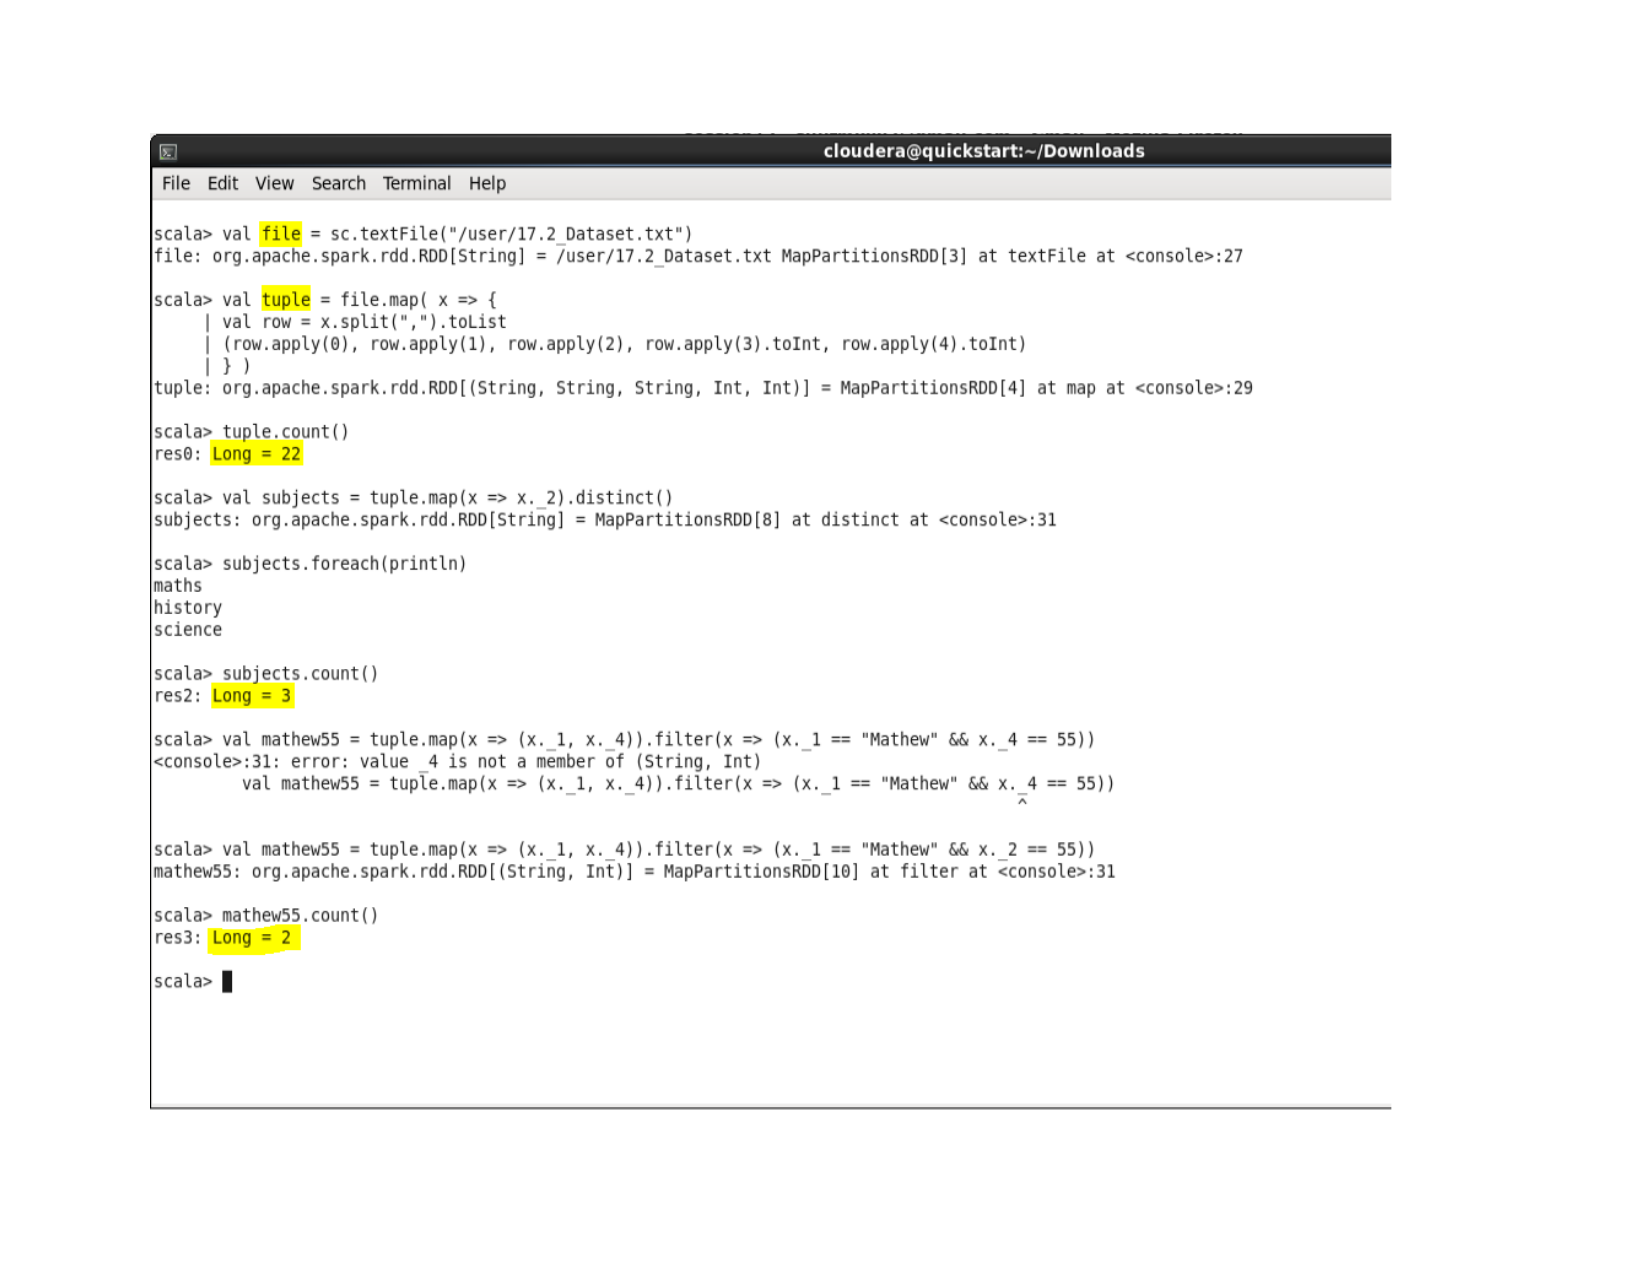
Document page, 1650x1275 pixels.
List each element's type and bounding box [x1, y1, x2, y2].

picture [150, 133, 1392, 1111]
